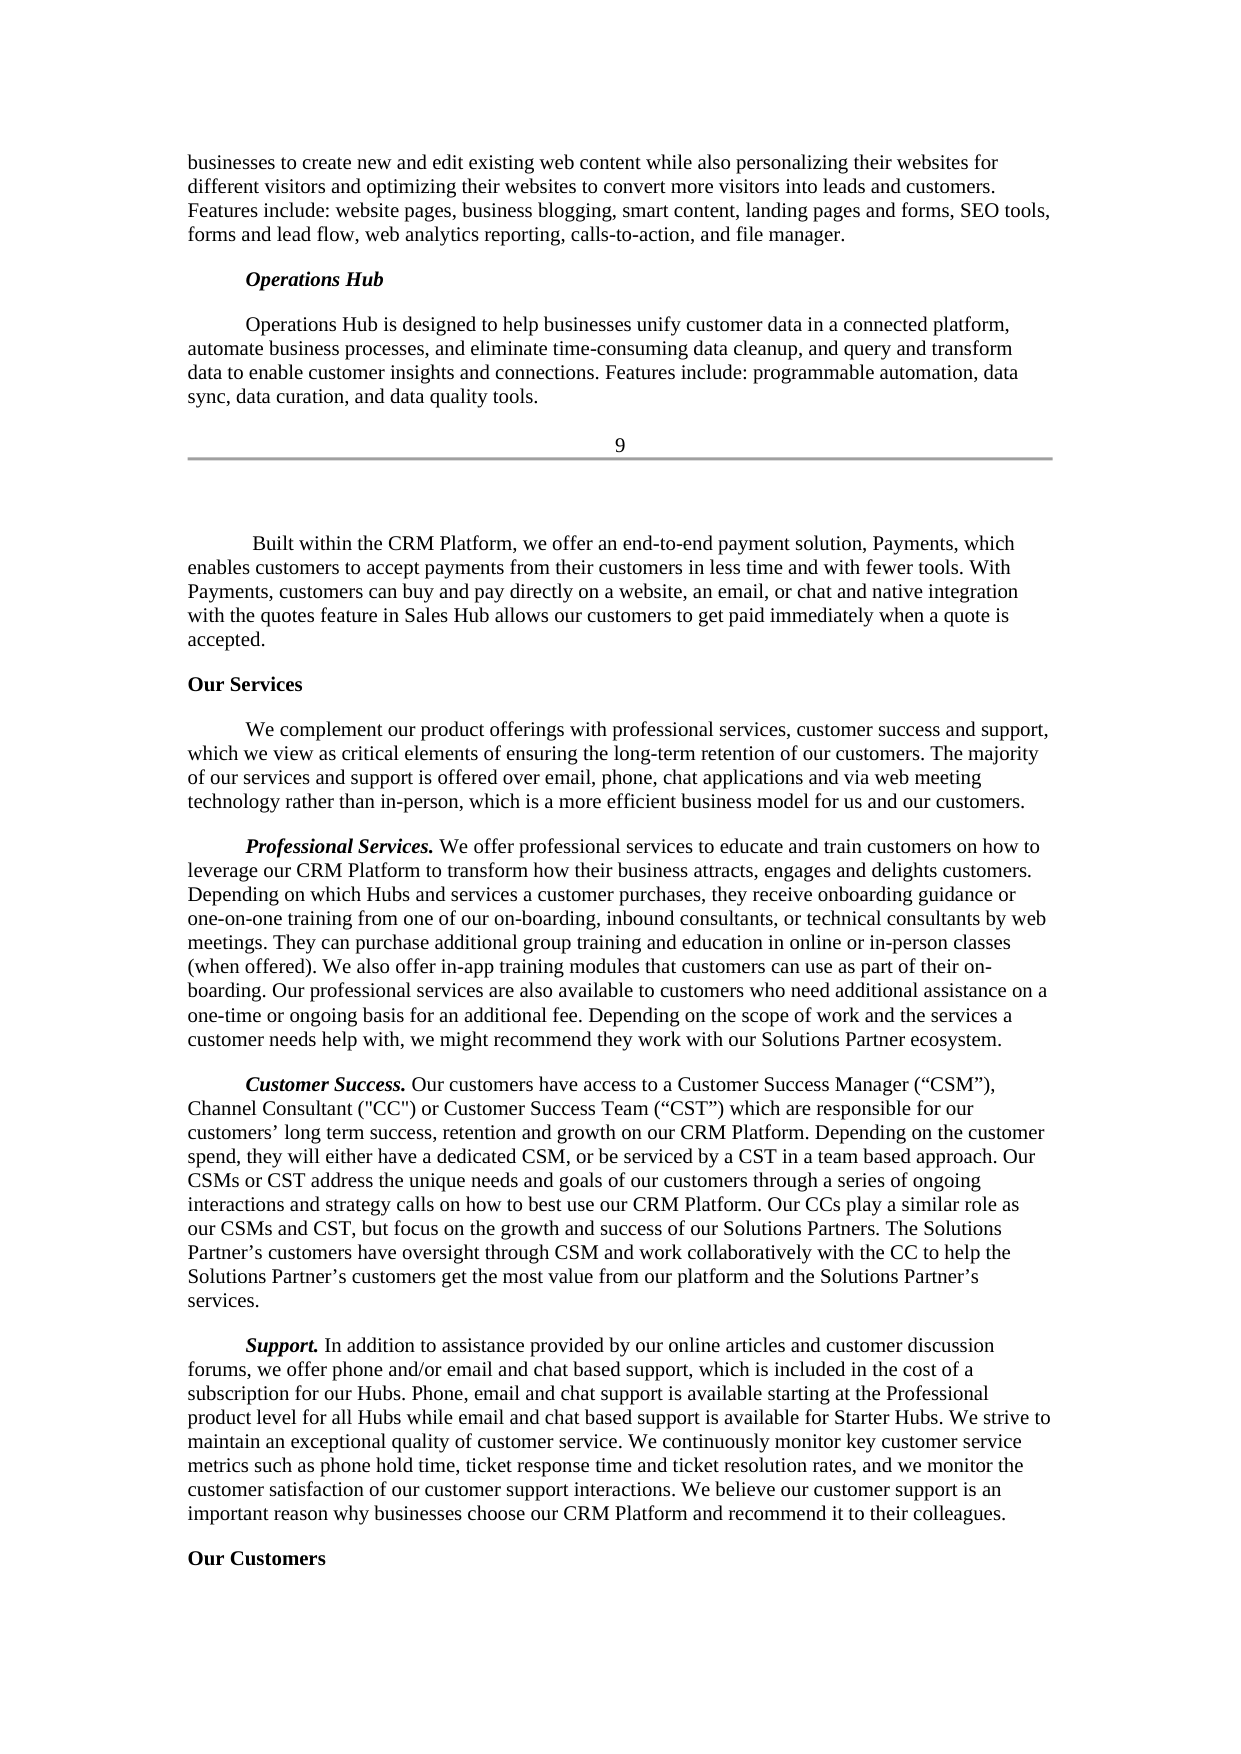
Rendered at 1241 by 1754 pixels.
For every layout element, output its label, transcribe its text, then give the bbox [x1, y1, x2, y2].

text 9 [187, 433, 1053, 457]
text Our Services [187, 672, 1053, 696]
text Our Customers [187, 1546, 1053, 1570]
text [187, 150, 1053, 246]
text Customer Success. Our customers have access to a Customer Success Manager (“CSM”), Channel Consultant ("CC") or Customer Success Team (“CST”) which are responsible for our customers’ long term success, retention and growth on our CRM Platform. Depending on the customer spend, they will either have a dedicated CSM, or be serviced by a CST in a team based approach. Our CSMs or CST address the unique needs and goals of our customers through a series of ongoing interactions and strategy calls on how to best use our CRM Platform. Our CCs play a similar role as our CSMs and CST, but focus on the growth and success of our Solutions Partners. The Solutions Partner’s customers have oversight through CSM and work collaboratively with the CC to help the Solutions Partner’s customers get the most value from our platform and the Solutions Partner’s services. [187, 1071, 1053, 1312]
text We complement our product offerings with professional services, customer success and support, which we view as critical elements of ensuring the long-term retention of our customers. The majority of our services and support is offered over email, phone, chat applications and via web meeting technology rather than in-person, which is a more efficient business model for us and our customers. [187, 717, 1053, 813]
text Professional Services. We offer professional services to educate and train customers on how to leverage our CRM Platform to transform how their business attracts, engages and delights customers. Depending on which Hubs and services a customer purchases, they receive onboarding guidance or one-on-one training from one of our on-boarding, inbound consultants, or technical consultants by web meetings. They can purchase additional group training and education in online or in-person classes (when offered). We also offer in-app training modules that customers can use as part of their on-boarding. Our professional services are also available to customers who need additional assistance on a one-time or ongoing basis for an additional fee. Depending on the scope of work and the services a customer needs help with, we might recommend they work with our Solutions Partner ecosystem. [187, 834, 1053, 1051]
text Built within the CRM Platform, we offer an end-to-end payment solution, Payments, which enables customers to accept payments from their customers in less time and with fewer tools. With Payments, customers can buy and pay directly on a website, an email, or chat and native integration with the quotes feature in Sales Hub allows our customers to get paid immediately when a quote is accepted. [187, 531, 1053, 651]
text Support. In addition to assistance provided by our online articles and customer discussion forums, we offer phone and/or email and chat based support, which is included in the cost of a subscription for our Hubs. Phone, email and chat support is available starting at the Professional product level for all Hubs while email and chat based support is available for Starter Hubs. We strive to maintain an exceptional quality of customer service. We continuously monitor key customer service metrics such as phone hold time, ticket response time and ticket resolution rates, and we monitor the customer satisfaction of our customer support interactions. We believe our customer support is an important reason why businesses choose our CRM Platform and recommend it to their colleagues. [187, 1333, 1053, 1525]
text Operations Hub [187, 267, 1053, 291]
text Operations Hub is designed to help businesses unify customer data in a connected platform, automate business processes, and eliminate time-consuming data cleanup, and query and transform data to enable customer insights and connections. Features include: programmable automation, data sync, data curation, and data quality tools. [187, 312, 1053, 408]
